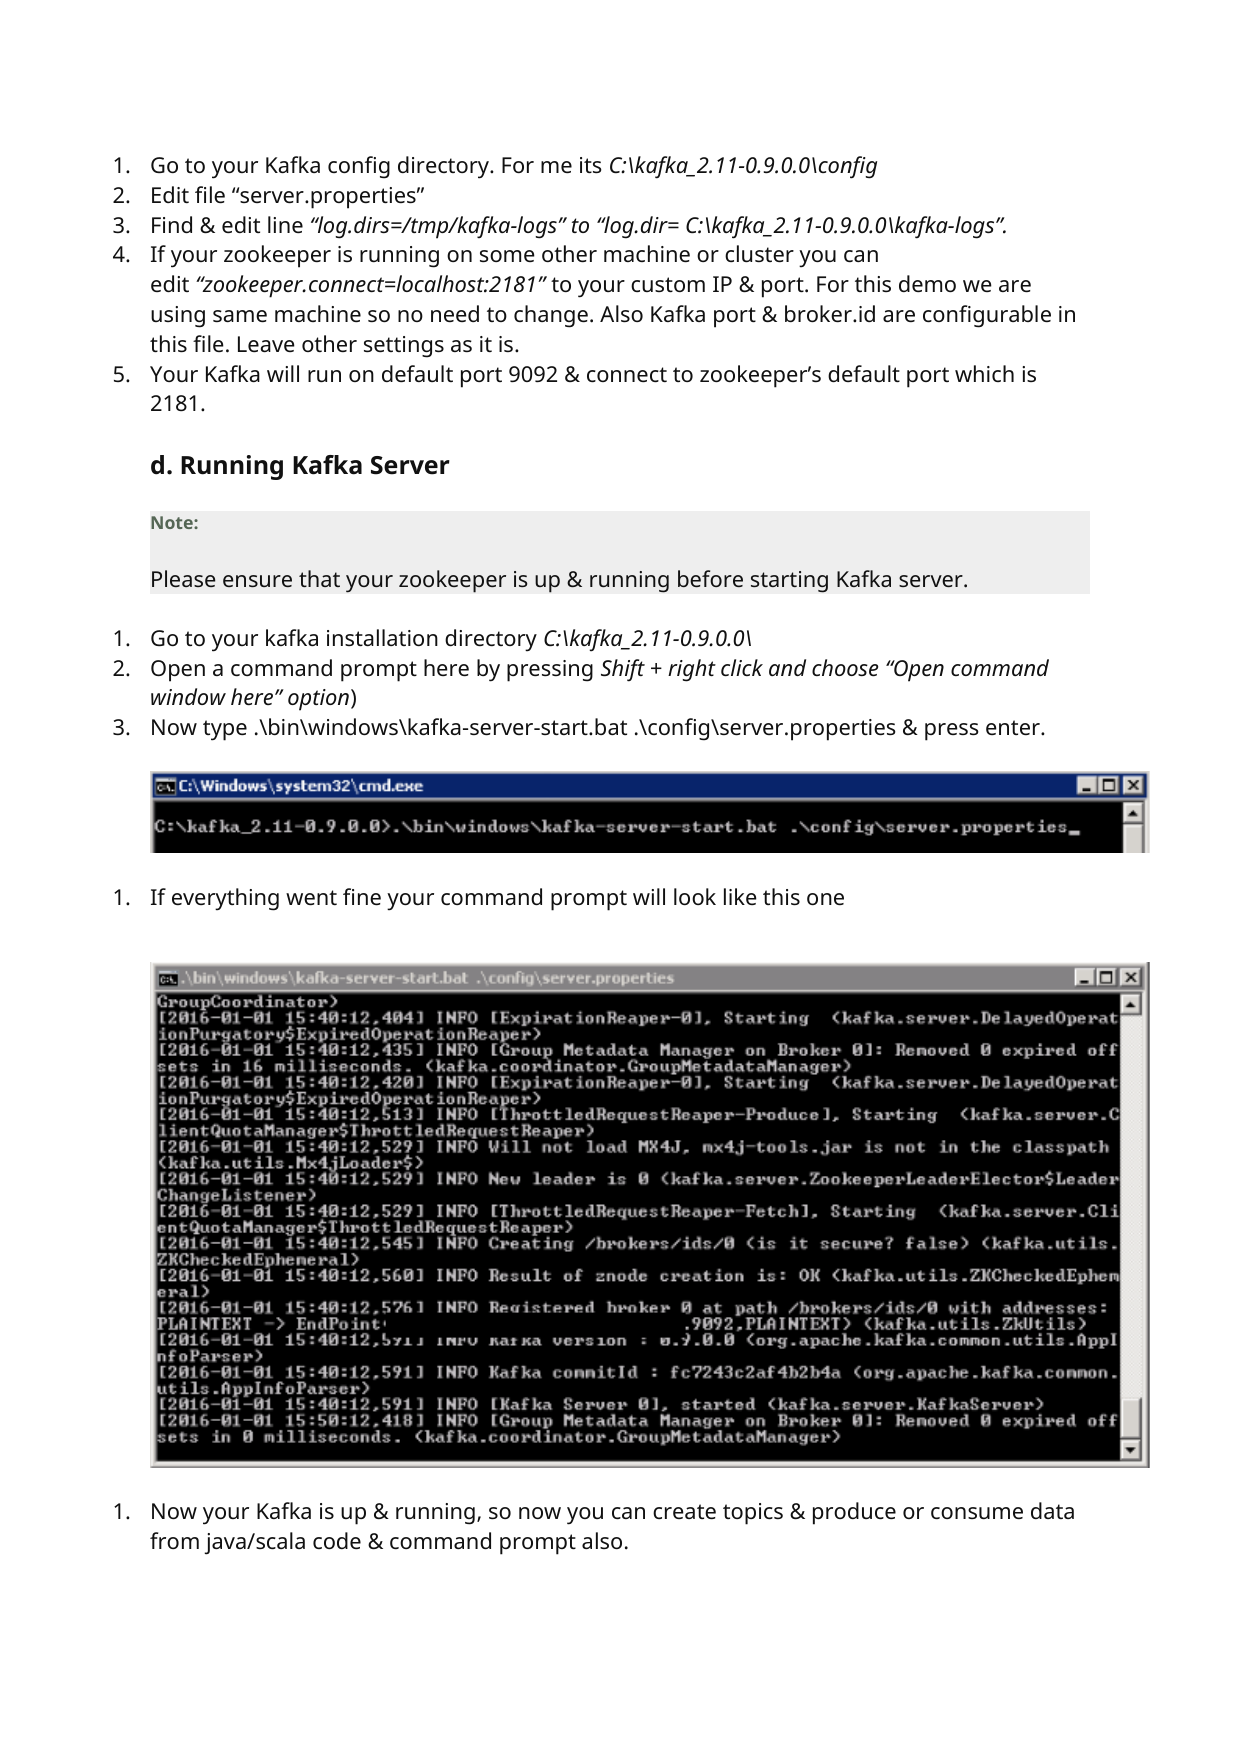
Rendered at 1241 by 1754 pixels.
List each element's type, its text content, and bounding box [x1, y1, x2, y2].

list Go to your kafka installation directory C:\kafka_2.11-0.9.0.0\ [112, 623, 1090, 653]
list Go to your Kafka config directory. For me its C:\kafka_2.11-0.9.0.0\config [112, 150, 1090, 180]
picture [150, 962, 1150, 1468]
list Open a command prompt here by pressing Shift + right click and choose “Open command window here” option) [112, 653, 1090, 712]
text Note: [150, 511, 1090, 535]
list Your Kafka will run on default port 9092 & connect to zookeeper’s default port which is 2181. [112, 358, 1090, 418]
list If everything went fine your command prompt will look like this one [112, 882, 1090, 912]
text d. Running Kafka Server [150, 447, 1090, 481]
list Now your Kafka is up & running, so now you can create topics & produce or consume data from java/scala code & command prompt also. [112, 1496, 1090, 1556]
list Now type .\bin\windows\kafka-server-start.bat .\config\server.properties & press enter. [112, 712, 1090, 742]
list Edit file “server.properties” [112, 180, 1090, 209]
list If your zookeeper is running on some other machine or cluster you can edit “zookeeper.connect=localhost:2181” to your custom IP & port. For this demo we are using same machine so no need to change. Also Kafka port & broker.id are configurable in this file. Leave other settings as it is. [112, 239, 1090, 358]
text Please ensure that your zookeeper is up & running before starting Kafka server. [150, 564, 1090, 594]
list Find & edit line “log.dirs=/tmp/kafka-logs” to “log.dir= C:\kafka_2.11-0.9.0.0\kafka-logs”. [112, 209, 1090, 239]
picture [150, 771, 1150, 853]
